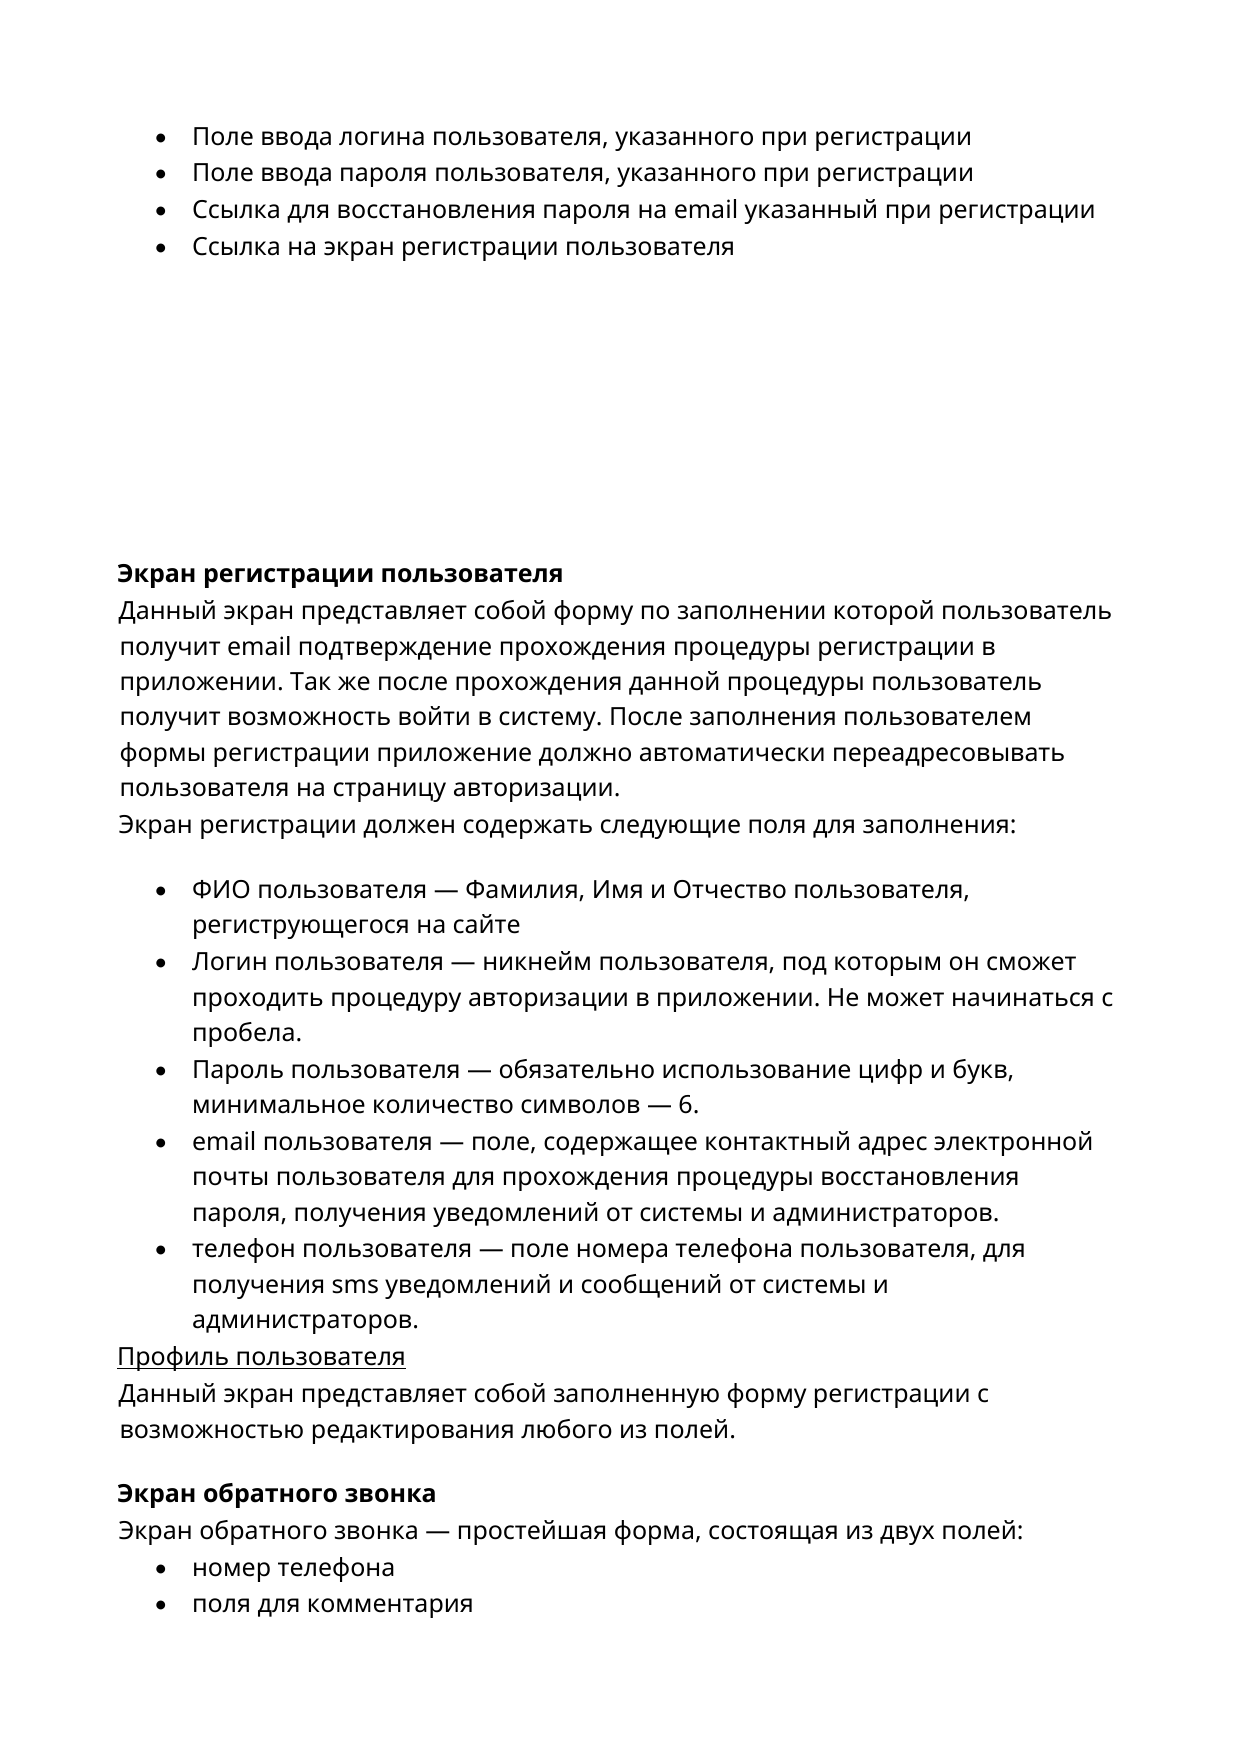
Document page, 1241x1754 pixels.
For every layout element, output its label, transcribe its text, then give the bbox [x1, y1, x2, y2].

list Поле ввода пароля пользователя, указанного при регистрации [154, 155, 1122, 189]
list номер телефона [154, 1549, 1122, 1583]
list email пользователя — поле, содержащее контактный адрес электронной почты пользователя для прохождения процедуры восстановления пароля, получения уведомлений от системы и администраторов. [154, 1123, 1122, 1228]
list Логин пользователя — никнейм пользователя, под которым он сможет проходить процедуру авторизации в приложении. Не может начинаться с пробела. [154, 944, 1122, 1049]
text Данный экран представляет собой форму по заполнении которой пользователь получит email подтверждение прохождения процедуры регистрации в приложении. Так же после прохождения данной процедуры пользователь получит возможность войти в систему. После заполнения пользователем формы регистрации приложение должно автоматически переадресовывать пользователя на страницу авторизации. [118, 593, 1122, 804]
list Ссылка на экран регистрации пользователя [154, 228, 1122, 262]
text Экран обратного звонка — простейшая форма, состоящая из двух полей: [118, 1513, 1122, 1547]
subtitle Экран обратного звонка [117, 1476, 1122, 1510]
text Экран регистрации пользователя [117, 556, 1122, 589]
text Экран регистрации должен содержать следующие поля для заполнения: [118, 807, 1122, 841]
list ФИО пользователя — Фамилия, Имя и Отчество пользователя, региструющегося на сайте [154, 872, 1122, 941]
list Поле ввода логина пользователя, указанного при регистрации [154, 118, 1122, 152]
list Ссылка для восстановления пароля на email указанный при регистрации [154, 192, 1122, 226]
text Данный экран представляет собой заполненную форму регистрации с возможностью редактирования любого из полей. [118, 1376, 1122, 1445]
list телефон пользователя — поле номера телефона пользователя, для получения sms уведомлений и сообщений от системы и администраторов. [154, 1231, 1122, 1336]
text Профиль пользователя [117, 1339, 1122, 1373]
list поля для комментария [154, 1586, 1122, 1620]
list Пароль пользователя — обязательно использование цифр и букв, минимальное количество символов — 6. [154, 1051, 1122, 1121]
